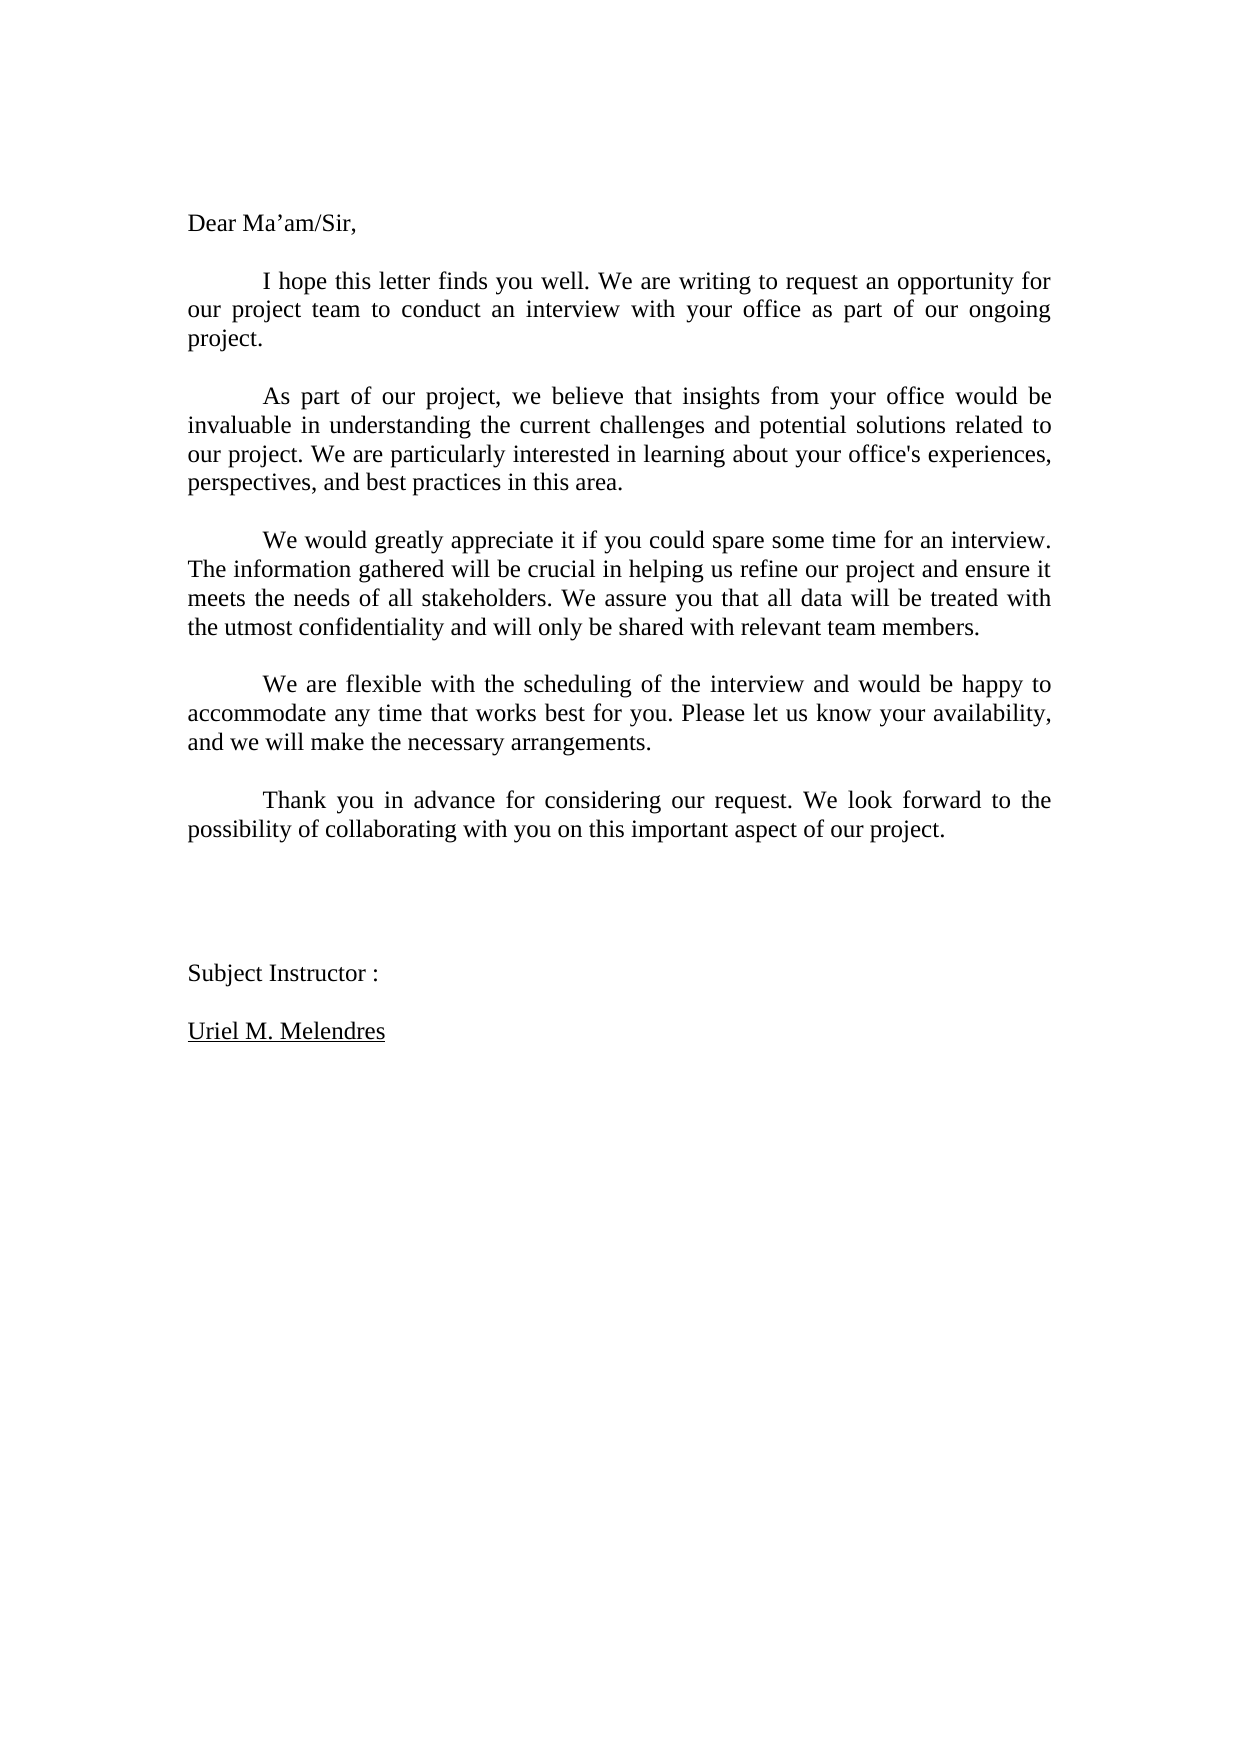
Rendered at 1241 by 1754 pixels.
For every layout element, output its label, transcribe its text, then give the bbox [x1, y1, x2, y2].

text Thank you in advance for considering our request. We look forward to the possibility of collaborating with you on this important aspect of our project. [187, 785, 1053, 842]
text Uriel M. Melendres [187, 1016, 1053, 1044]
text Subject Instructor : [187, 958, 1053, 987]
text I hope this letter finds you well. We are writing to request an opportunity for our project team to conduct an interview with your office as part of our ongoing project. [187, 266, 1053, 352]
text As part of our project, we believe that insights from your office would be invaluable in understanding the current challenges and potential solutions related to our project. We are particularly interested in learning about your office's experiences, perspectives, and best practices in this area. [187, 381, 1053, 496]
text Dear Ma’am/Sir, [187, 208, 1053, 237]
text We are flexible with the scheduling of the interview and would be happy to accommodate any time that works best for you. Please let us know your availability, and we will make the necessary arrangements. [187, 669, 1053, 756]
text We would greatly appreciate it if you could spare some time for an interview. The information gathered will be crucial in helping us refine our project and ensure it meets the needs of all stakeholders. We assure you that all data will be treated with the utmost confidentiality and will only be shared with relevant team members. [187, 525, 1053, 640]
